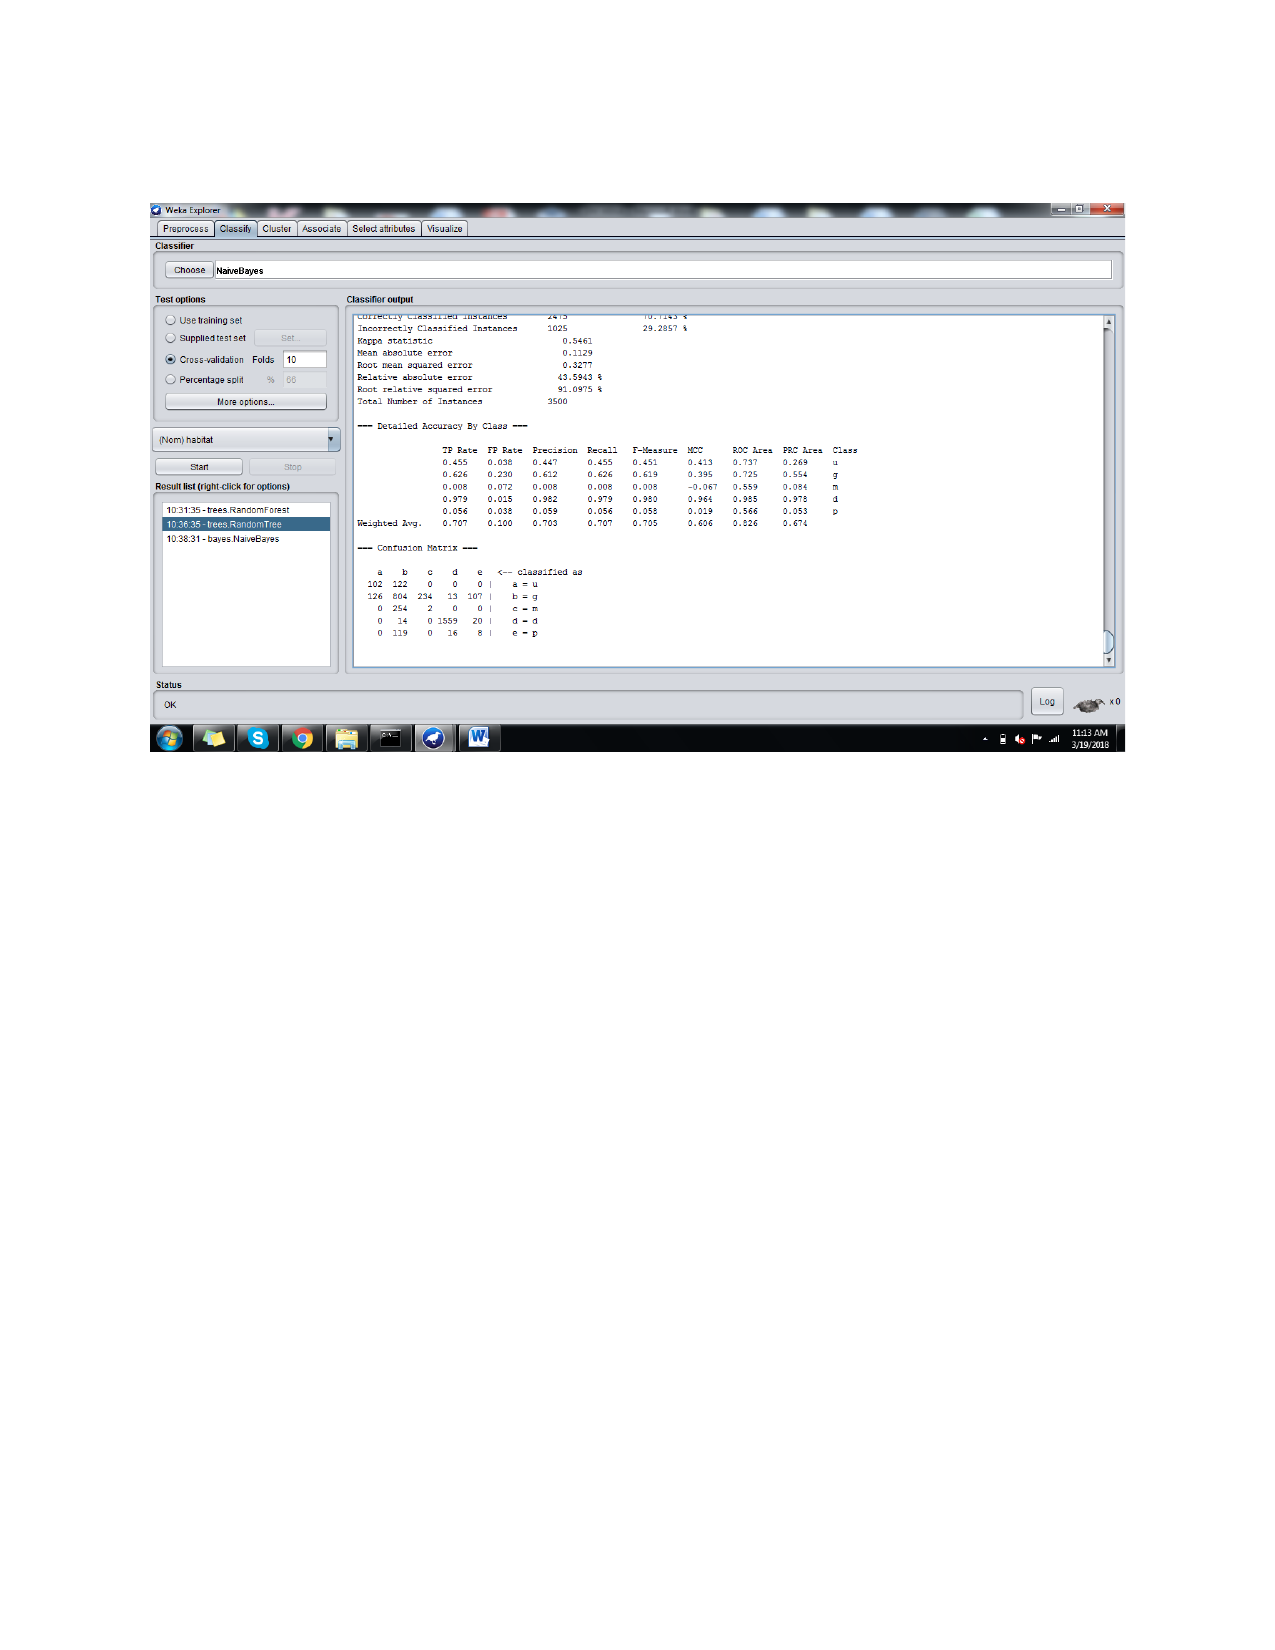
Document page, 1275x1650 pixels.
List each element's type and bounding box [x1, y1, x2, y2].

picture [150, 203, 1125, 752]
